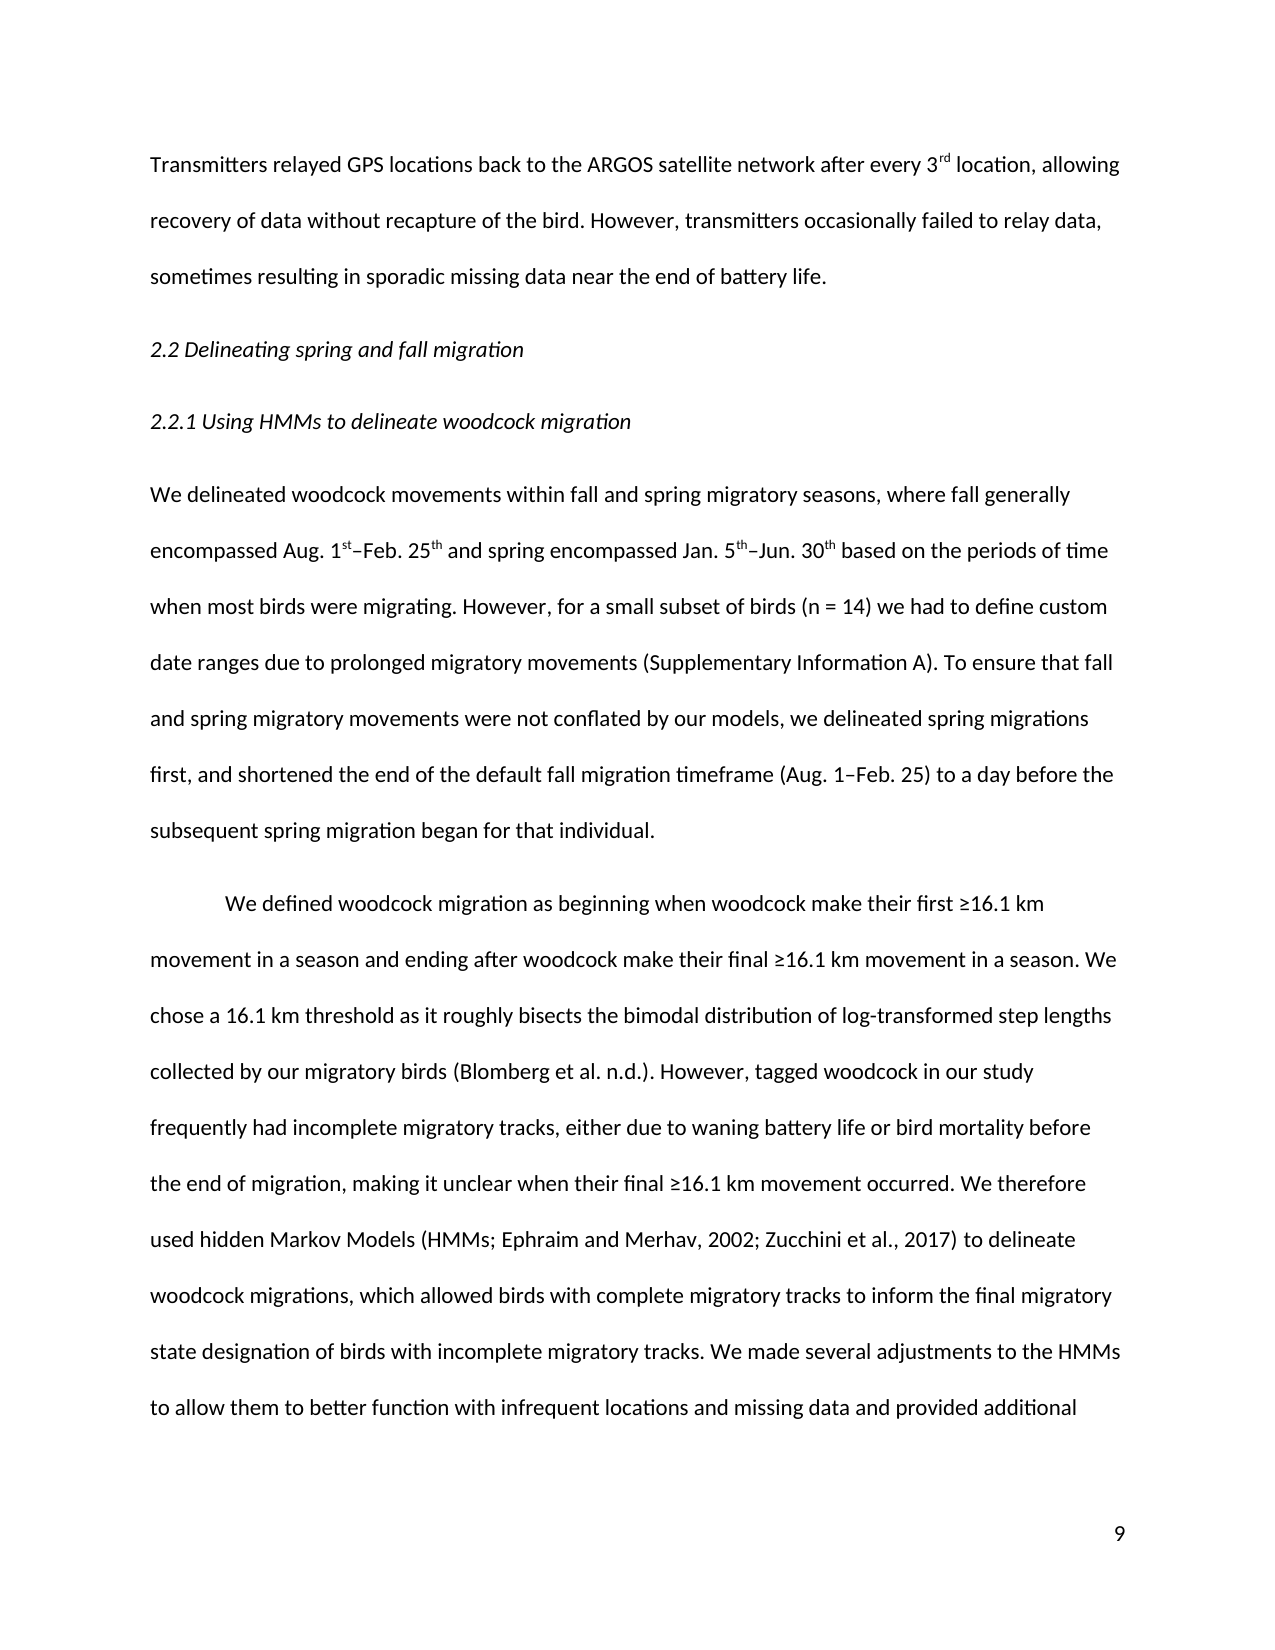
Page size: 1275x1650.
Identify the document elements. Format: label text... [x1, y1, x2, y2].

text 2.2.1 Using HMMs to delineate woodcock migration [150, 407, 1125, 436]
text 2.2 Delineating spring and fall migration [150, 335, 1125, 363]
text We delineated woodcock movements within fall and spring migratory seasons, where fall generally encompassed Aug. 1st–Feb. 25th and spring encompassed Jan. 5th–Jun. 30th based on the periods of time when most birds were migrating. However, for a small subset of birds (n = 14) we had to define custom date ranges due to prolonged migratory movements (Supplementary Information A). To ensure that fall and spring migratory movements were not conflated by our models, we delineated spring migrations first, and shortened the end of the default fall migration timeframe (Aug. 1–Feb. 25) to a day before the subsequent spring migration began for that individual. [150, 480, 1125, 844]
